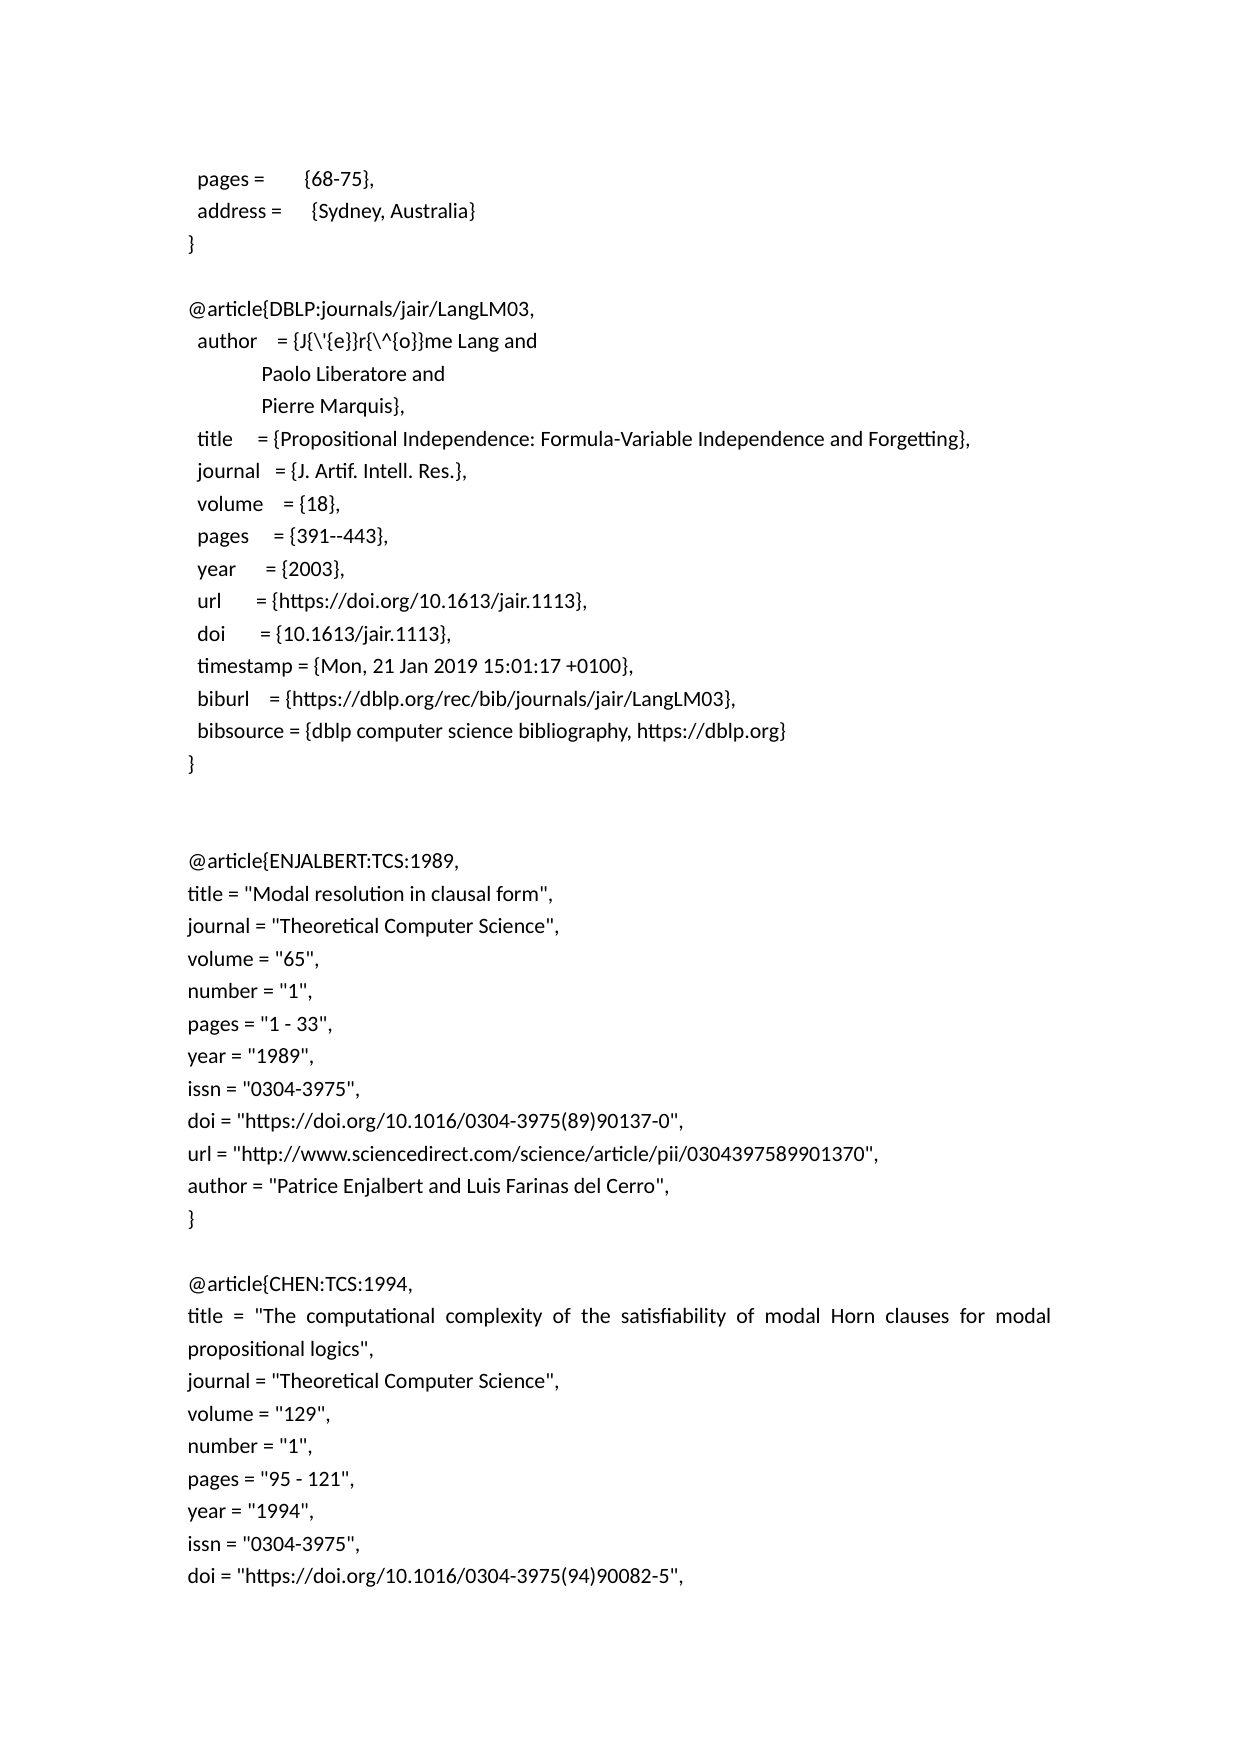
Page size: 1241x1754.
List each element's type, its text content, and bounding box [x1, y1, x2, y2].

text bibsource = {dblp computer science bibliography, https://dblp.org} [187, 714, 1053, 747]
text doi = "https://doi.org/10.1016/0304-3975(94)90082-5", [187, 1559, 1053, 1592]
text issn = "0304-3975", [187, 1527, 1053, 1559]
text Paolo Liberatore and [187, 357, 1053, 389]
text doi = {10.1613/jair.1113}, [187, 617, 1053, 649]
text @article{ENJALBERT:TCS:1989, [187, 844, 1053, 877]
text address = {Sydney, Australia} [187, 194, 1053, 227]
text pages = {391--443}, [187, 519, 1053, 552]
text issn = "0304-3975", [187, 1072, 1053, 1104]
text url = {https://doi.org/10.1613/jair.1113}, [187, 584, 1053, 617]
text pages = "95 - 121", [187, 1462, 1053, 1494]
text Pierre Marquis}, [187, 389, 1053, 422]
text year = "1994", [187, 1494, 1053, 1527]
text year = {2003}, [187, 552, 1053, 584]
text volume = {18}, [187, 487, 1053, 519]
text journal = "Theoretical Computer Science", [187, 1364, 1053, 1397]
text } [187, 1202, 1053, 1234]
text biburl = {https://dblp.org/rec/bib/journals/jair/LangLM03}, [187, 682, 1053, 714]
text doi = "https://doi.org/10.1016/0304-3975(89)90137-0", [187, 1104, 1053, 1137]
text } [187, 747, 1053, 779]
text } [187, 227, 1053, 259]
text @article{CHEN:TCS:1994, [187, 1267, 1053, 1299]
text pages = {68-75}, [187, 162, 1053, 194]
text author = "Patrice Enjalbert and Luis Farinas del Cerro", [187, 1169, 1053, 1202]
text pages = "1 - 33", [187, 1007, 1053, 1039]
text journal = {J. Artif. Intell. Res.}, [187, 454, 1053, 487]
text title = {Propositional Independence: Formula-Variable Independence and Forgetting}, [187, 422, 1053, 454]
text number = "1", [187, 1429, 1053, 1462]
text volume = "129", [187, 1397, 1053, 1429]
text year = "1989", [187, 1039, 1053, 1072]
text number = "1", [187, 974, 1053, 1007]
text url = "http://www.sciencedirect.com/science/article/pii/0304397589901370", [187, 1137, 1053, 1169]
text volume = "65", [187, 942, 1053, 974]
text @article{DBLP:journals/jair/LangLM03, [187, 292, 1053, 324]
text timestamp = {Mon, 21 Jan 2019 15:01:17 +0100}, [187, 649, 1053, 682]
text author = {J{\'{e}}r{\^{o}}me Lang and [187, 324, 1053, 357]
text title = "Modal resolution in clausal form", [187, 877, 1053, 909]
text journal = "Theoretical Computer Science", [187, 909, 1053, 942]
text title = "The computational complexity of the satisfiability of modal Horn clauses for modal propositional logics", [187, 1299, 1053, 1364]
